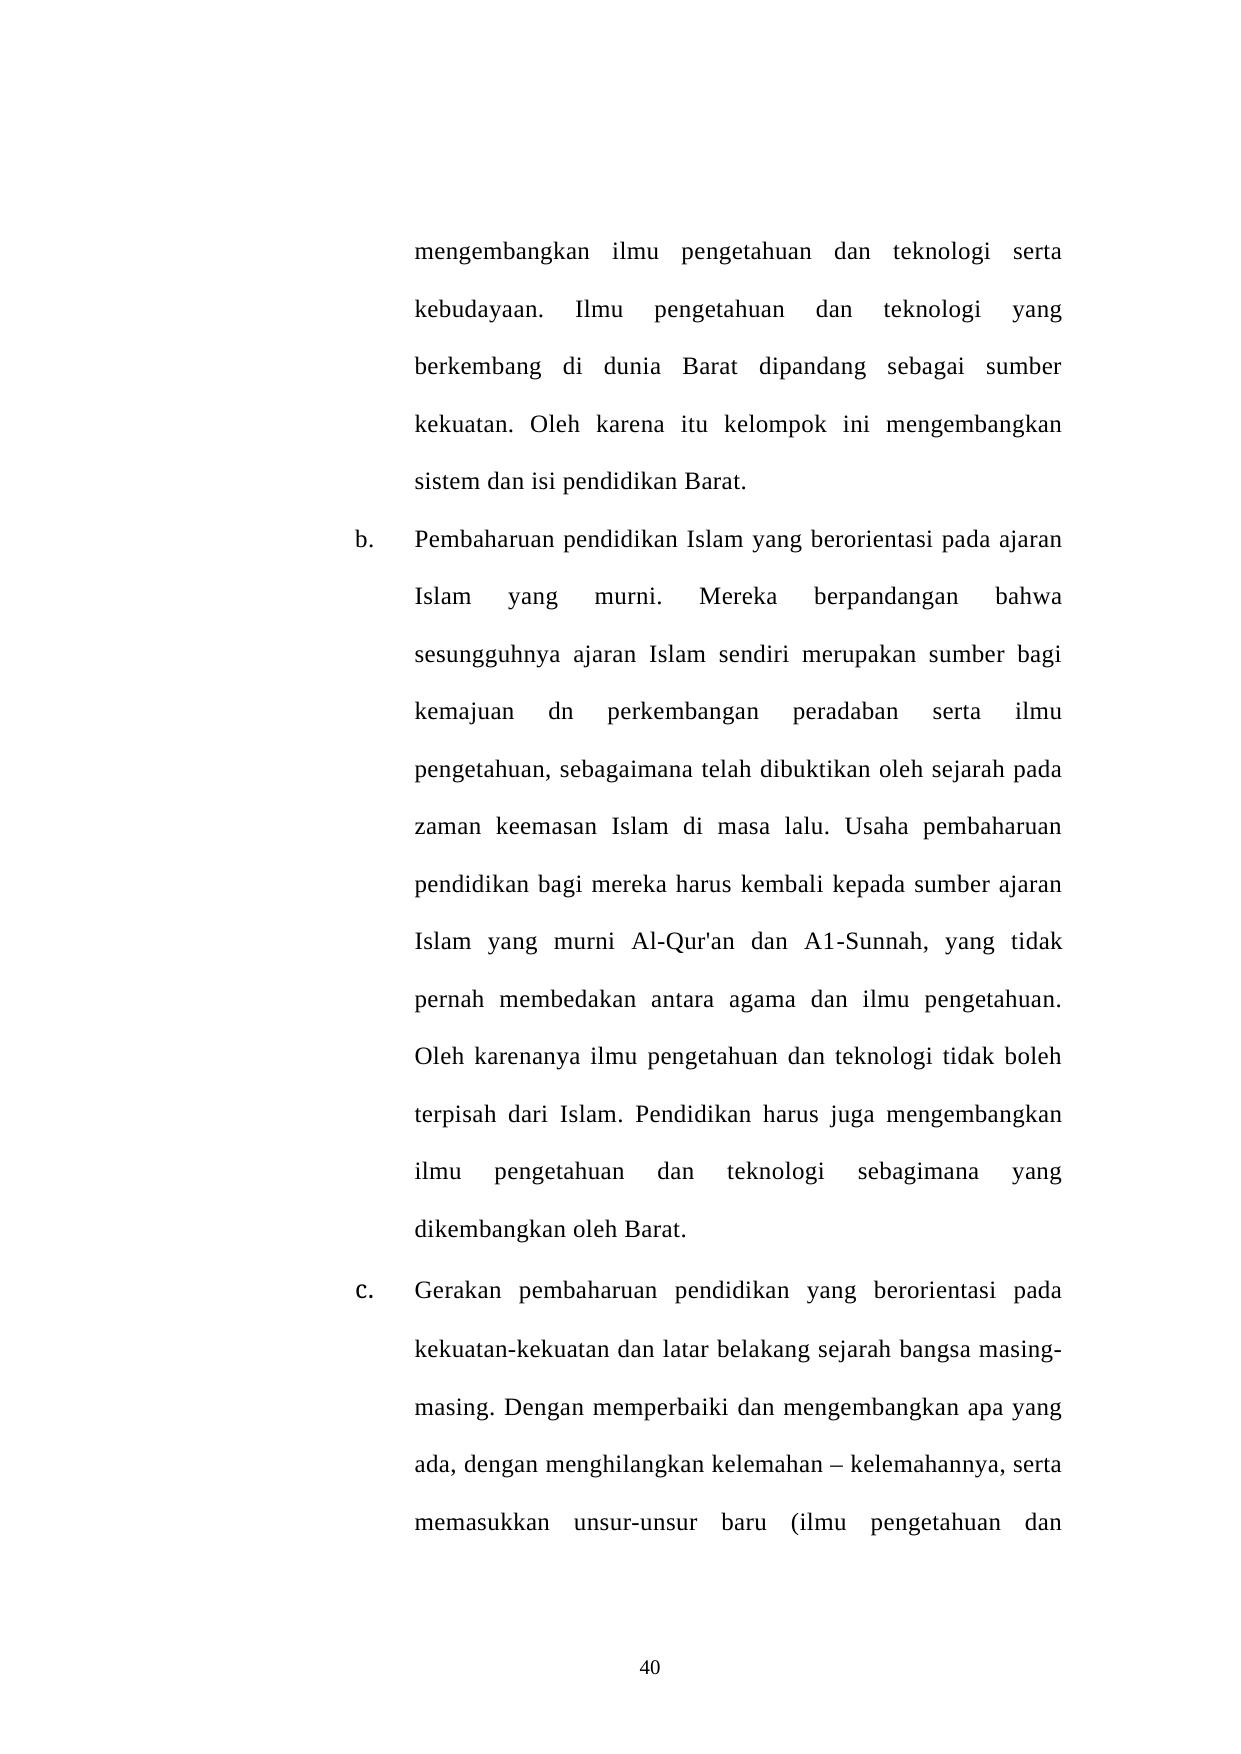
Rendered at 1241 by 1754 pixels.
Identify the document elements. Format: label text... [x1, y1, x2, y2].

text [355, 1271, 1063, 1535]
text b. Pembaharuan pendidikan Islam yang berorientasi pada ajaran Islam yang murni. Mereka berpandangan bahwa sesungguhnya ajaran Islam sendiri merupakan sumber bagi kemajuan dn perkembangan peradaban serta ilmu pengetahuan, sebagaimana telah dibuktikan oleh sejarah pada zaman keemasan Islam di masa lalu. Usaha pembaharuan pendidikan bagi mereka harus kembali kepada sumber ajaran Islam yang murni Al-Qur'an dan A1-Sunnah, yang tidak pernah membedakan antara agama dan ilmu pengetahuan. Oleh karenanya ilmu pengetahuan dan teknologi tidak boleh terpisah dari Islam. Pendidikan harus juga mengembangkan ilmu pengetahuan dan teknologi sebagimana yang dikembangkan oleh Barat. [355, 524, 1063, 1242]
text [355, 236, 1063, 495]
